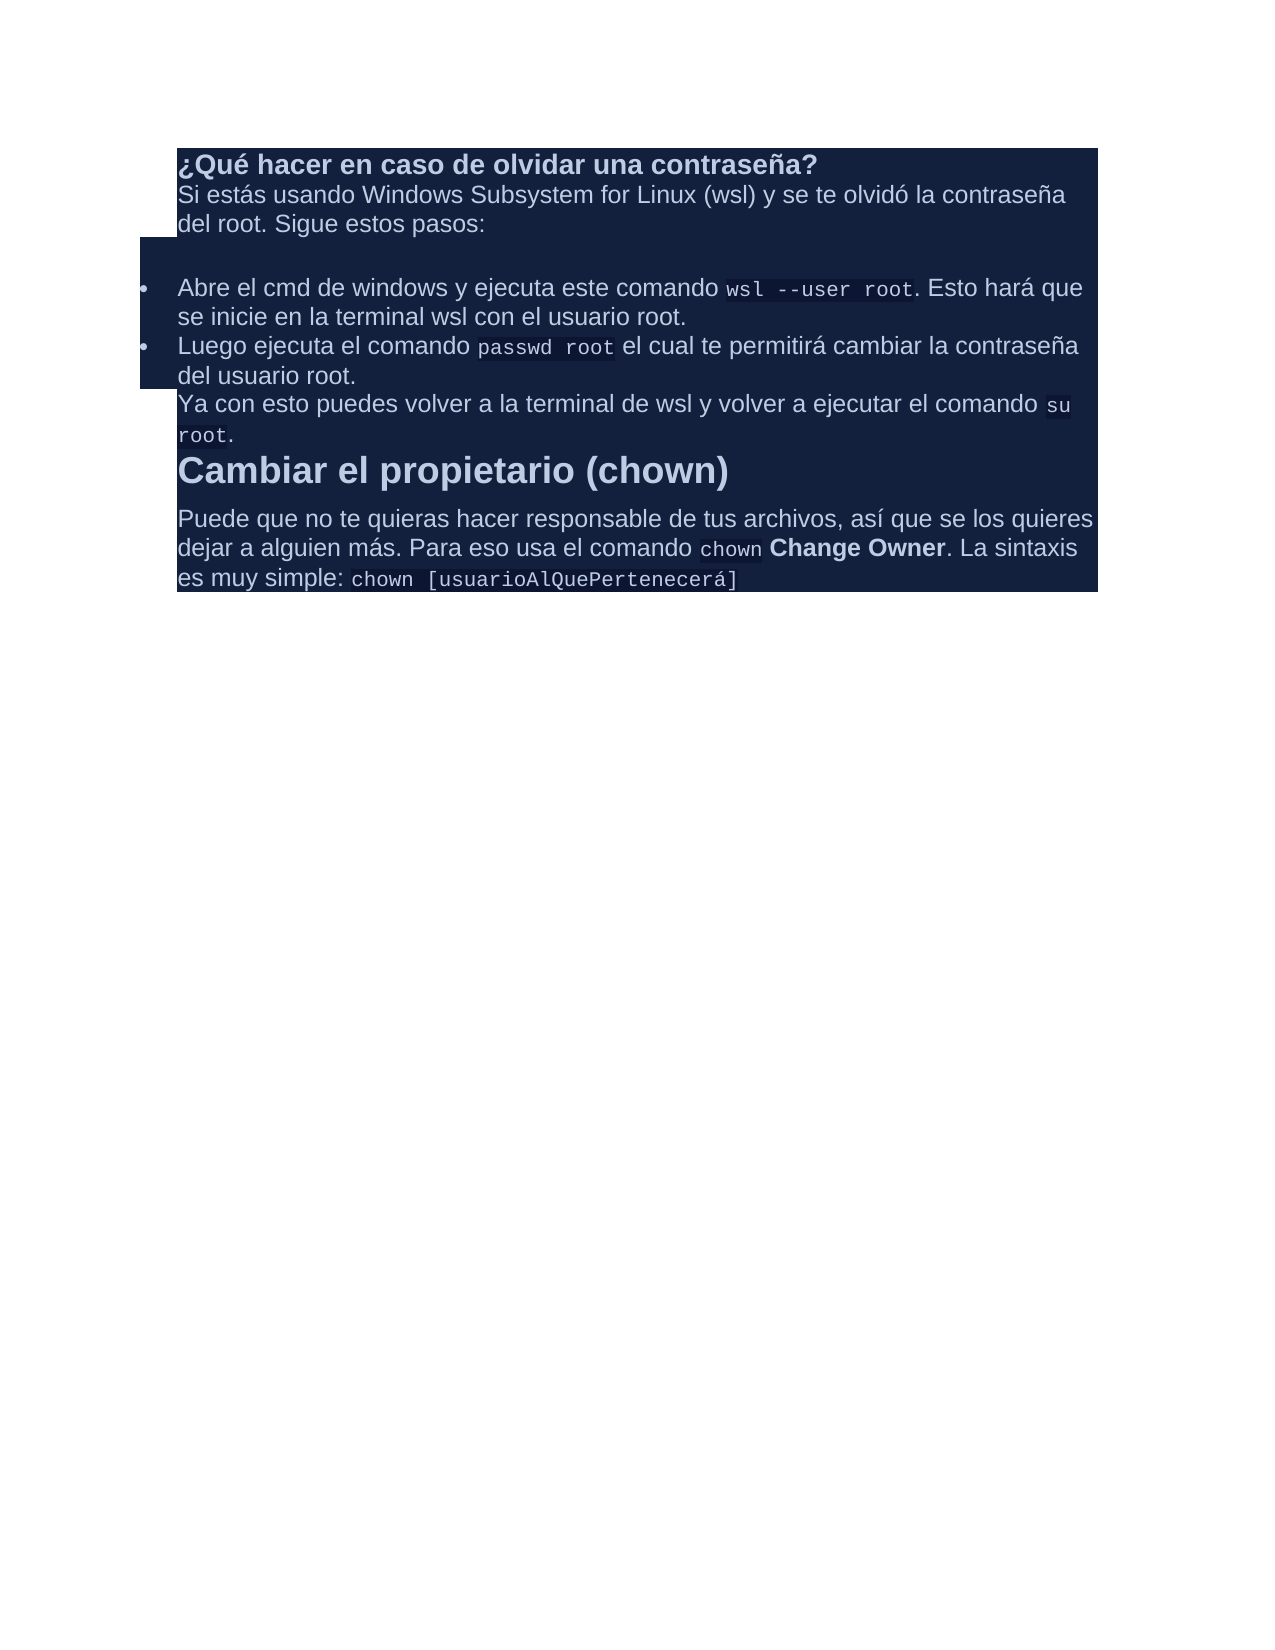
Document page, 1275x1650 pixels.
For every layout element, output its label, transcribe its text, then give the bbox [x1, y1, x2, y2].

text Puede que no te quieras hacer responsable de tus archivos, así que se los quieres dejar a alguien más. Para eso usa el comando chown Change Owner. La sintaxis es muy simple: chown [usuarioAlQuePertenecerá] [archivo] [177, 504, 1098, 592]
list Abre el cmd de windows y ejecuta este comando wsl --user root. Esto hará que se inicie en la terminal wsl con el usuario root. [140, 272, 1098, 331]
text Cambiar el propietario (chown) [177, 449, 1098, 492]
list Luego ejecuta el comando passwd root el cual te permitirá cambiar la contraseña del usuario root. [140, 331, 1098, 389]
text ¿Qué hacer en caso de olvidar una contraseña? [177, 148, 1098, 180]
text Ya con esto puedes volver a la terminal de wsl y volver a ejecutar el comando su root. [177, 389, 1098, 449]
text Si estás usando Windows Subsystem for Linux (wsl) y se te olvidó la contraseña del root. Sigue estos pasos: [177, 180, 1098, 237]
